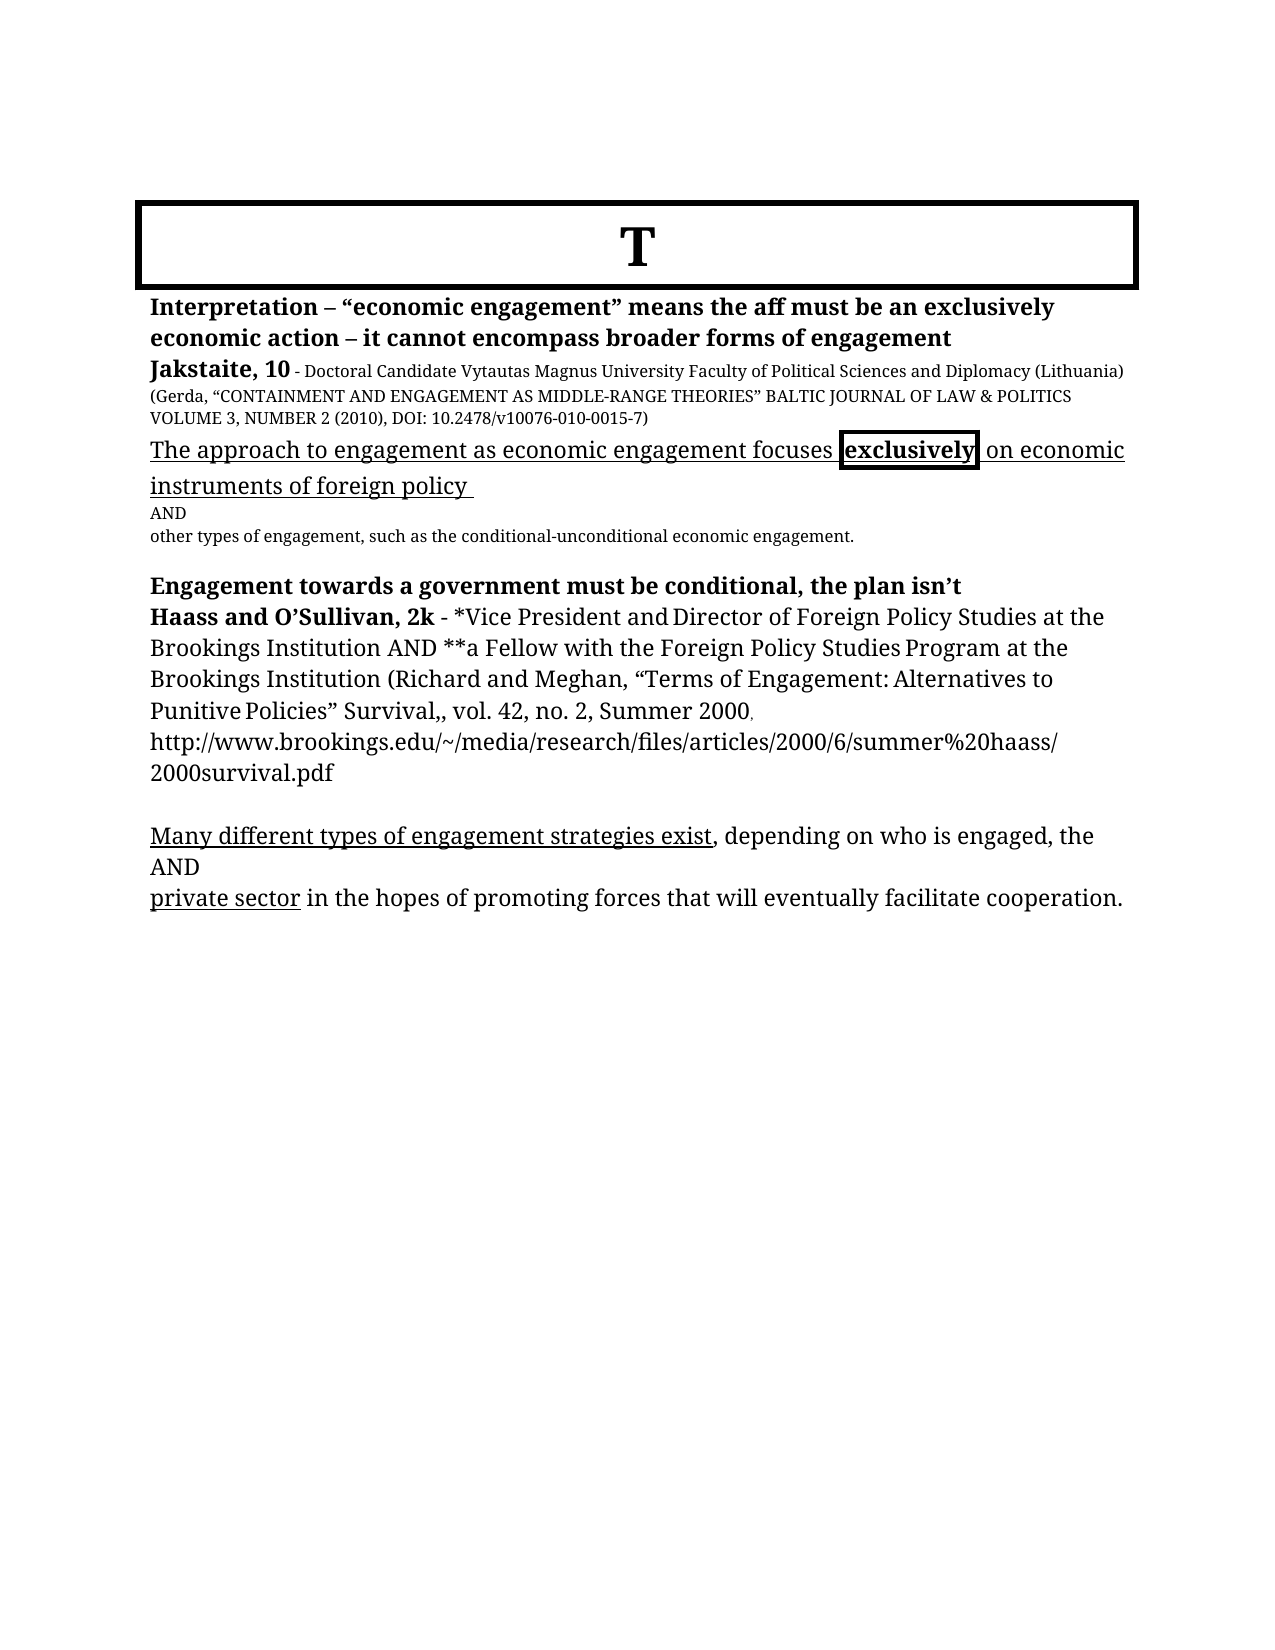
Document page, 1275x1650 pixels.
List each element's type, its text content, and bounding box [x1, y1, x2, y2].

text Interpretation – “economic engagement” means the aff must be an exclusively economic action – it cannot encompass broader forms of engagement [150, 290, 1125, 353]
text Jakstaite, 10 - Doctoral Candidate Vytautas Magnus University Faculty of Political Sciences and Diplomacy (Lithuania) (Gerda, “CONTAINMENT AND ENGAGEMENT AS MIDDLE-RANGE THEORIES” BALTIC JOURNAL OF LAW & POLITICS VOLUME 3, NUMBER 2 (2010), DOI: 10.2478/v10076-010-0015-7) [150, 353, 1125, 429]
text private sector in the hopes of promoting forces that will eventually facilitate cooperation. [150, 882, 1125, 913]
text AND [150, 851, 1125, 882]
text The approach to engagement as economic engagement focuses exclusively on economic instruments of foreign policy [150, 429, 979, 461]
text other types of engagement, such as the conditional-unconditional economic engagement. [150, 524, 1125, 547]
text AND [150, 501, 1125, 524]
text The approach to engagement as economic engagement focuses exclusively on economic instruments of foreign policy [150, 462, 1125, 501]
subtitle T [142, 206, 1133, 284]
text Many different types of engagement strategies exist, depending on who is engaged, the [150, 819, 1125, 851]
text Haass and O’Sullivan, 2k - *Vice President and Director of Foreign Policy Studies at the Brookings Institution AND **a Fellow with the Foreign Policy Studies Program at the Brookings Institution (Richard and Meghan, “Terms of Engagement: Alternatives to Punitive Policies” Survival,, vol. 42, no. 2, Summer 2000, http://www.brookings.edu/~/media/research/files/articles/2000/6/summer%20haass/2000survival.pdf [150, 601, 1125, 788]
text Engagement towards a government must be conditional, the plan isn’t [150, 569, 1125, 601]
